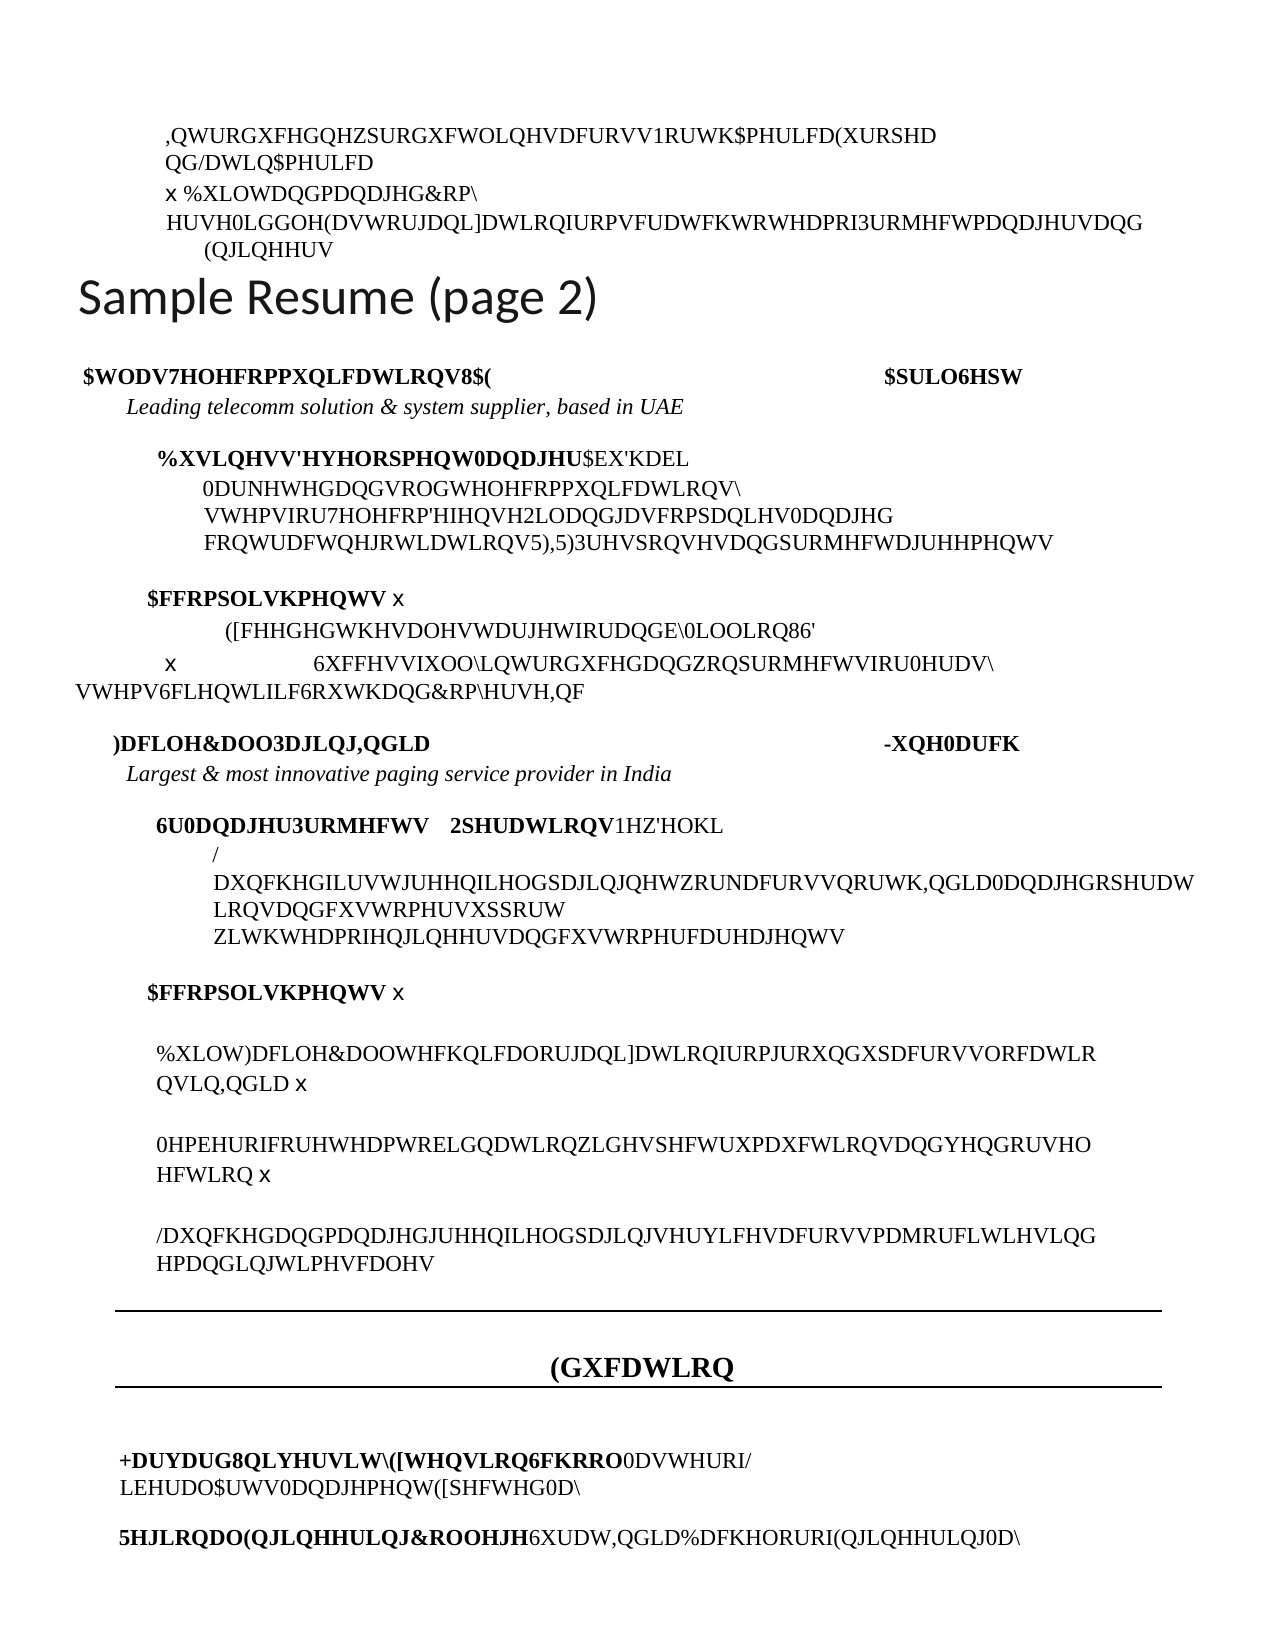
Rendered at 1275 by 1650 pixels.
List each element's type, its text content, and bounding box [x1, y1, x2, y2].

text )DFLOH&DOO3DJLQJ,QGLD -XQH0DUFK [75, 730, 1200, 757]
text $WODV7HOHFRPPXQLFDWLRQV8$( $SULO6HSW [75, 363, 1200, 390]
text 5HJLRQDO(QJLQHHULQJ&ROOHJH6XUDW,QGLD%DFKHORURI(QJLQHHULQJ0D\ [118, 1524, 1200, 1551]
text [165, 122, 950, 175]
subtitle ample Resume (page 2) [78, 264, 1200, 327]
subtitle (GXFDWLRQ [121, 1350, 1163, 1384]
subtitle 6U0DQDJHU3URMHFWV 2SHUDWLRQV1HZ'HOKL [156, 812, 1200, 839]
text $FFRPSOLVKPHQWV x ([FHHGHGWKHVDOHVWDUJHWIRUDQGE\0LOOLRQ86' [147, 581, 875, 645]
text (QJLQHHUV [204, 236, 1200, 263]
text +DUYDUG8QLYHUVLW\([WHQVLRQ6FKRRO0DVWHURI/LEHUDO$UWV0DQDJHPHQW([SHFWHG0D\ [118, 1447, 1200, 1500]
text Leading telecomm solution & system supplier, based in UAE [126, 393, 1200, 419]
text Largest & most innovative paging service provider in India [126, 759, 1200, 786]
text x %XLOWDQGPDQDJHG&RP\HUVH0LGGOH(DVWRUJDQL]DWLRQIURPVFUDWFKWRWHDPRI3URMHFWPDQDJHUVDQG [165, 177, 1200, 235]
text /DXQFKHGILUVWJUHHQILHOGSDJLQJQHWZRUNDFURVVQRUWK,QGLD0DQDJHGRSHUDWLRQVDQGFXVWRPHUVXSSRUW ZLWKWHDPRIHQJLQHHUVDQGFXVWRPHUFDUHDJHQWV [212, 841, 1200, 949]
text 0DUNHWHGDQGVROGWHOHFRPPXQLFDWLRQV\VWHPVIRU7HOHFRP'HIHQVH2LODQGJDVFRPSDQLHV0DQDJHG FRQWUDFWQHJRWLDWLRQV5),5)3UHVSRQVHVDQGSURMHFWDJUHHPHQWV [202, 474, 1200, 555]
subtitle %XVLQHVV'HYHORSPHQW0DQDJHU$EX'KDEL [156, 445, 1200, 472]
text $FFRPSOLVKPHQWV x %XLOW)DFLOH&DOOWHFKQLFDORUJDQL]DWLRQIURPJURXQGXSDFURVVORFDWLRQVLQ,QGLD x 0HPEHURIFRUHWHDPWRELGQDWLRQZLGHVSHFWUXPDXFWLRQVDQGYHQGRUVHOHFWLRQ x /DXQFKHGDQGPDQDJHGJUHHQILHOGSDJLQJVHUYLFHVDFURVVPDMRUFLWLHVLQGHPDQGLQJWLPHVFDOHV [147, 975, 1099, 1276]
text x 6XFFHVVIXOO\LQWURGXFHGDQGZRQSURMHFWVIRU0HUDV\VWHPV6FLHQWLILF6RXWKDQG&RP\HUVH,QF [75, 646, 1200, 705]
